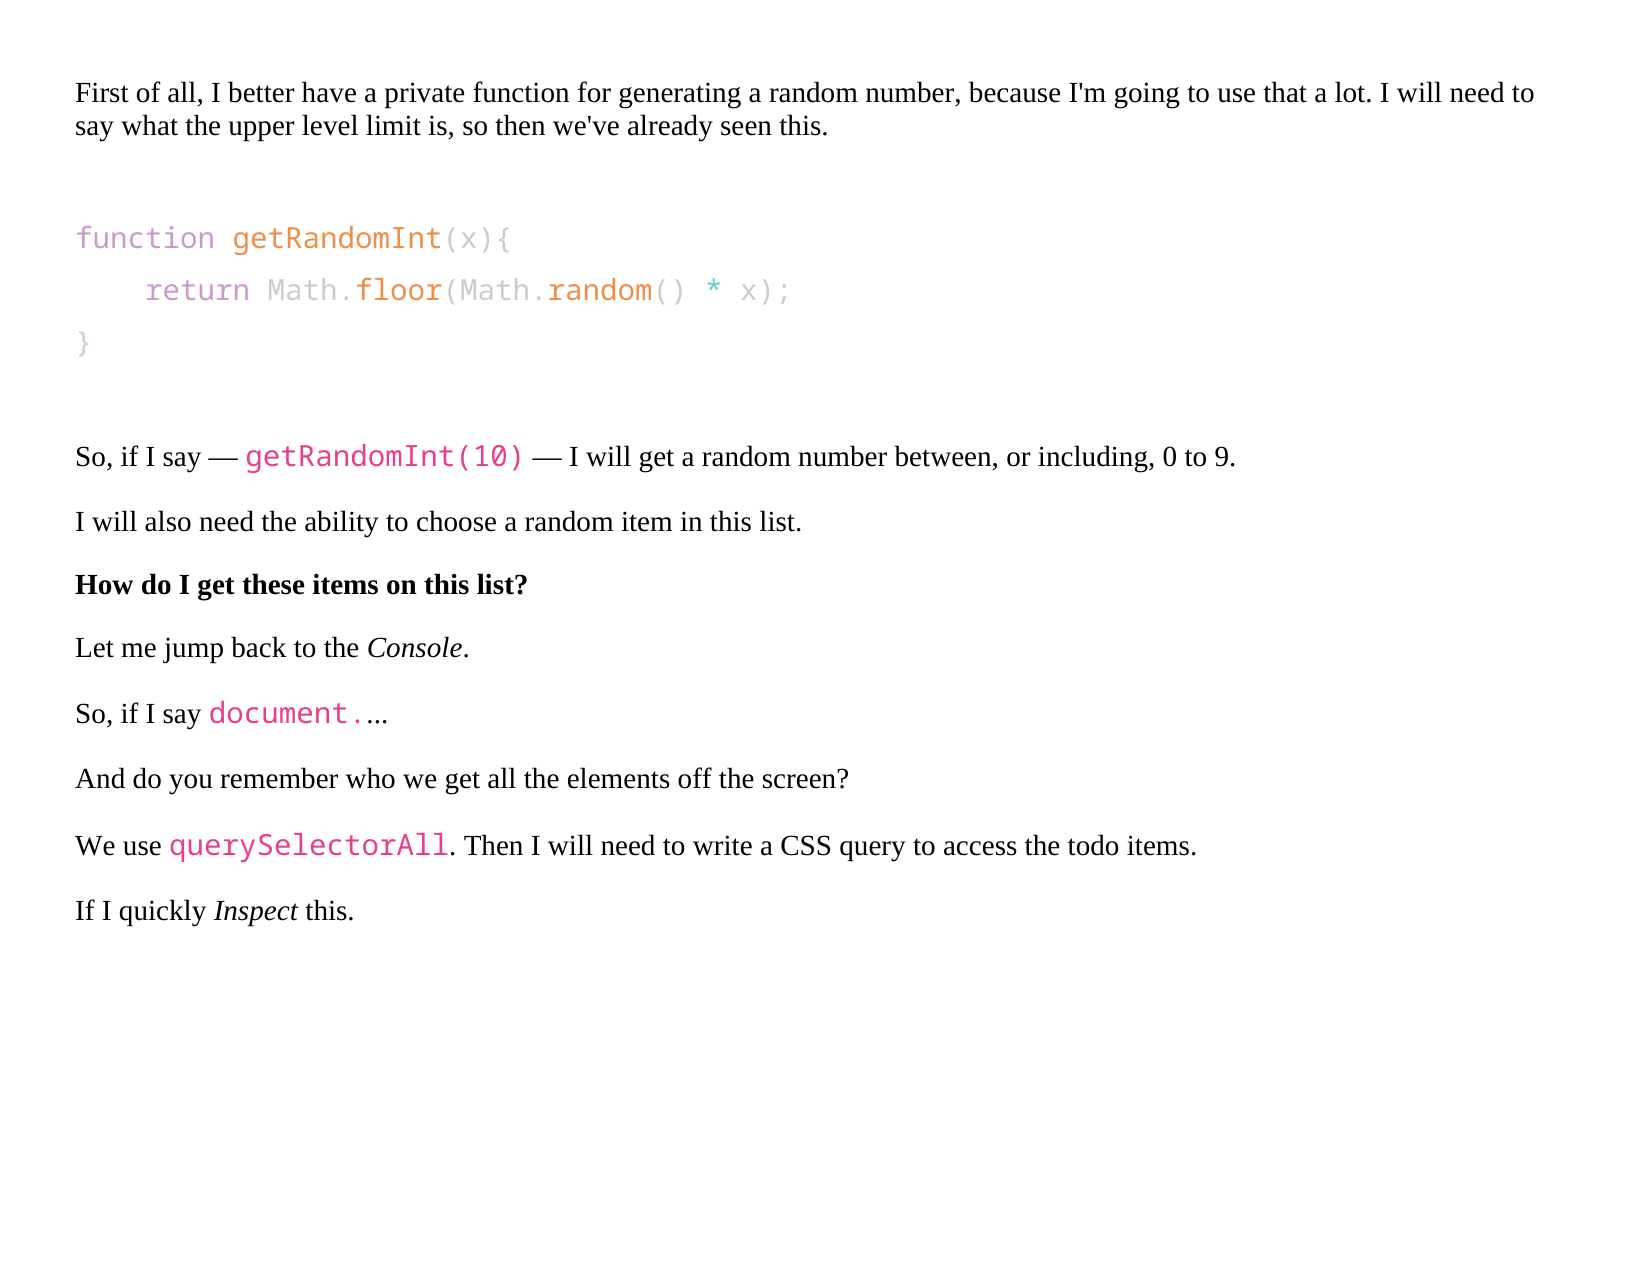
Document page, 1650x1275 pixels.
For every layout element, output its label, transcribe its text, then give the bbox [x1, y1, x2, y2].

text First of all, I better have a private function for generating a random number, because I'm going to use that a lot. I will need to say what the upper level limit is, so then we've already seen this. [75, 75, 1575, 142]
text We use querySelectorAll. Then I will need to write a CSS query to access the todo items. [75, 824, 1575, 864]
text How do I get these items on this list? [75, 567, 1575, 601]
text And do you remember who we get all the elements off the screen? [75, 761, 1575, 795]
text } [75, 322, 1575, 361]
text return Math.floor(Math.random() * x); [75, 269, 1575, 309]
text So, if I say document.... [75, 692, 1575, 732]
text function getRandomInt(x){ [75, 217, 1575, 257]
text If I quickly Inspect this. [75, 893, 1575, 926]
text So, if I say — getRandomInt(10) — I will get a random number between, or including, 0 to 9. [75, 435, 1575, 475]
text I will also need the ability to choose a random item in this list. [75, 504, 1575, 538]
text Let me jump back to the Console. [75, 630, 1575, 663]
